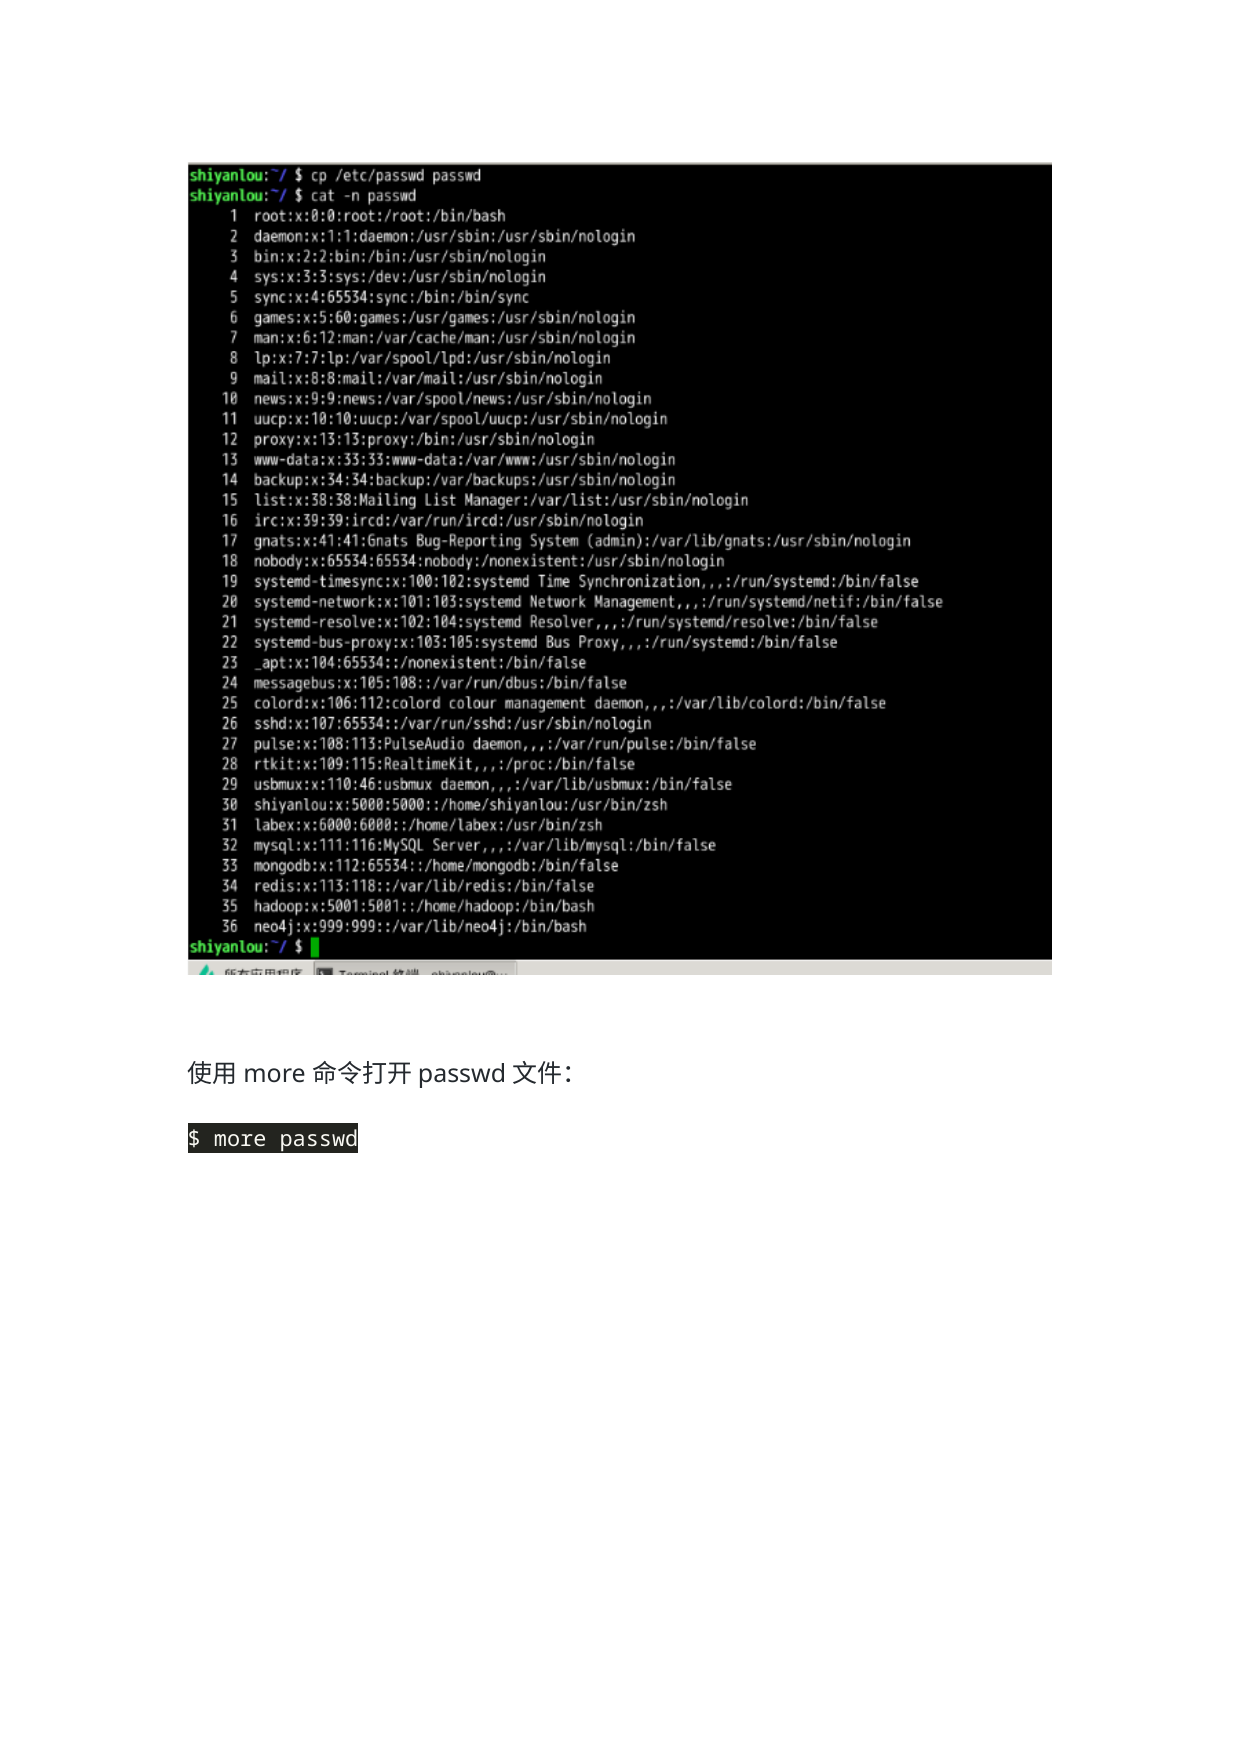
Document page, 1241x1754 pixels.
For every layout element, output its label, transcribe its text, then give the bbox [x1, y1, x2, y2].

text $ more passwd [187, 1122, 1053, 1154]
picture [187, 162, 1052, 975]
text 使用 more 命令打开 passwd 文件： [187, 1039, 1053, 1104]
